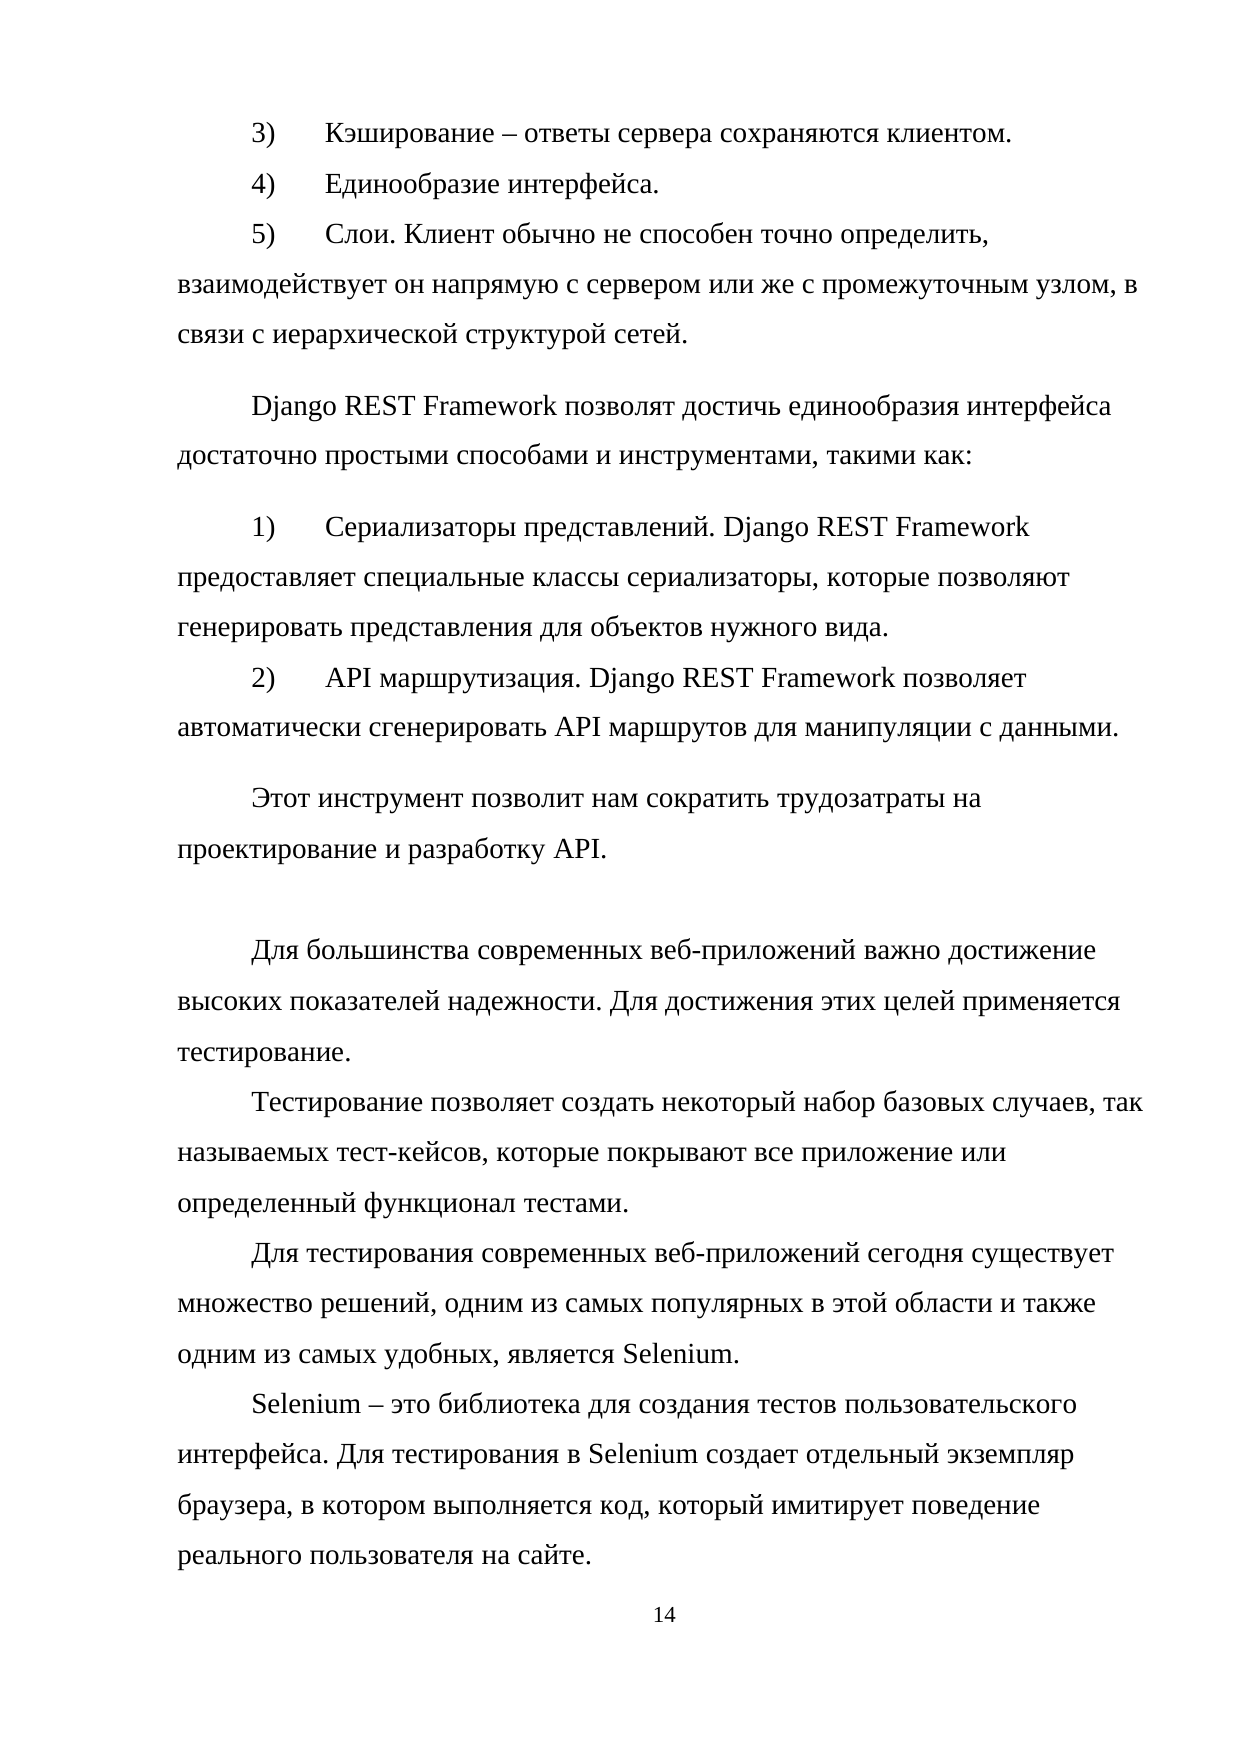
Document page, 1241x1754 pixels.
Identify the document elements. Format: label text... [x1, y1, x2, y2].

list API маршрутизация. Django REST Framework позволяет автоматически сгенерировать API маршрутов для манипуляции с данными. [177, 660, 1151, 743]
text Этот инструмент позволит нам сократить трудозатраты на проектирование и разработку API. [177, 781, 1152, 865]
text Для тестирования современных веб-приложений сегодня существует множество решений, одним из самых популярных в этой области и также одним из самых удобных, является Selenium. [177, 1235, 1151, 1369]
text Тестирование позволяет создать некоторый набор базовых случаев, так называемых тест-кейсов, которые покрывают все приложение или определенный функционал тестами. [177, 1084, 1152, 1218]
text Django REST Framework позволят достичь единообразия интерфейса достаточно простыми способами и инструментами, такими как: [177, 388, 1151, 471]
list Слои. Клиент обычно не способен точно определить, взаимодействует он напрямую с сервером или же с промежуточным узлом, в связи с иерархической структурой сетей. [177, 216, 1151, 350]
list Сериализаторы представлений. Django REST Framework предоставляет специальные классы сериализаторы, которые позволяют генерировать представления для объектов нужного вида. [177, 509, 1152, 643]
list Кэширование – ответы сервера сохраняются клиентом. [251, 115, 1236, 149]
text Selenium – это библиотека для создания тестов пользовательского интерфейса. Для тестирования в Selenium создает отдельный экземпляр браузера, в котором выполняется код, который имитирует поведение реального пользователя на сайте. [177, 1386, 1151, 1571]
list Единообразие интерфейса. [251, 166, 1236, 199]
text Для большинства современных веб-приложений важно достижение высоких показателей надежности. Для достижения этих целей применяется тестирование. [177, 932, 1151, 1067]
